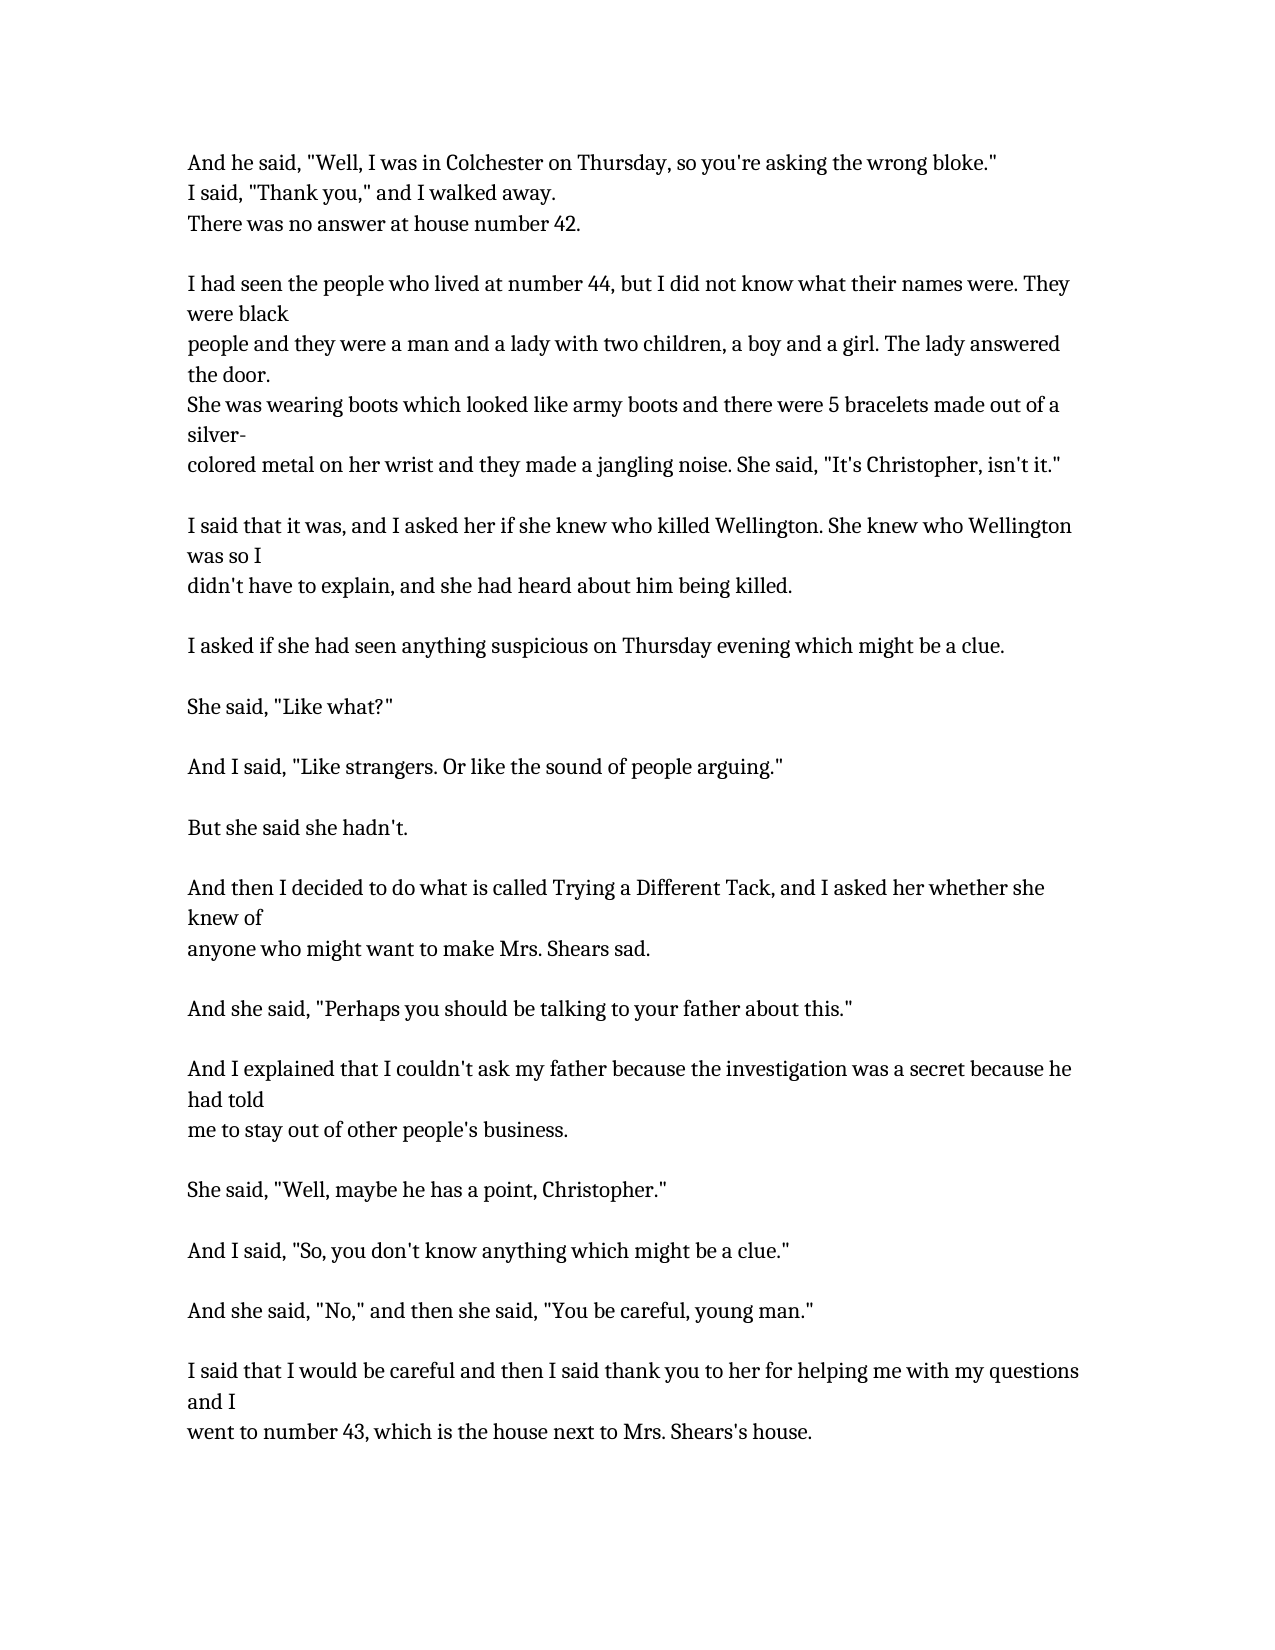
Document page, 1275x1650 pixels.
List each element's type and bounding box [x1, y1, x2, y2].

text [187, 150, 1087, 1475]
